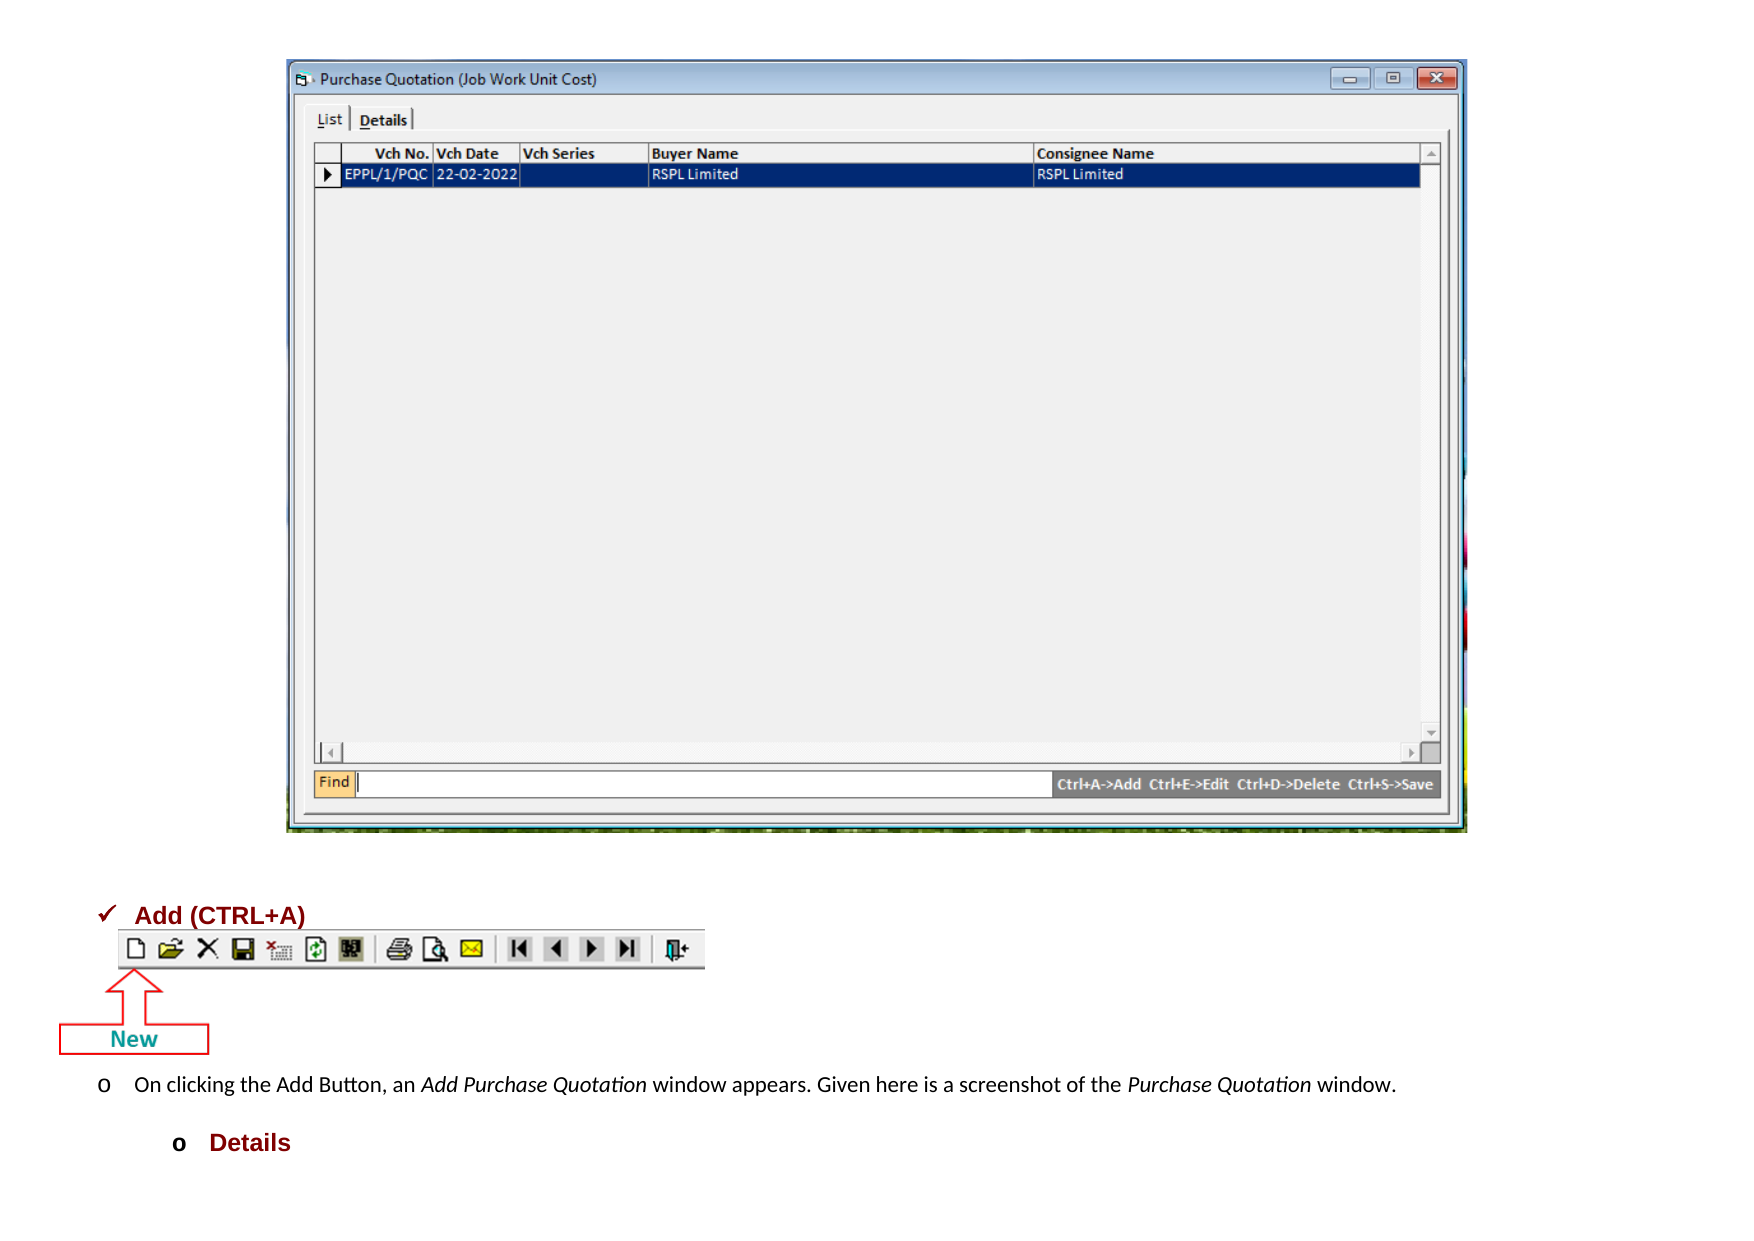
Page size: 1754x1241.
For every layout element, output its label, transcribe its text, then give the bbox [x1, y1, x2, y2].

list On clicking the Add Button, an Add Purchase Quotation window appears. Given here is a screenshot of the Purchase Quotation window. [97, 1070, 1695, 1099]
list Add (CTRL+A) [97, 901, 1695, 930]
picture [59, 929, 705, 1070]
picture [286, 59, 1468, 833]
list Details [172, 1128, 1695, 1159]
